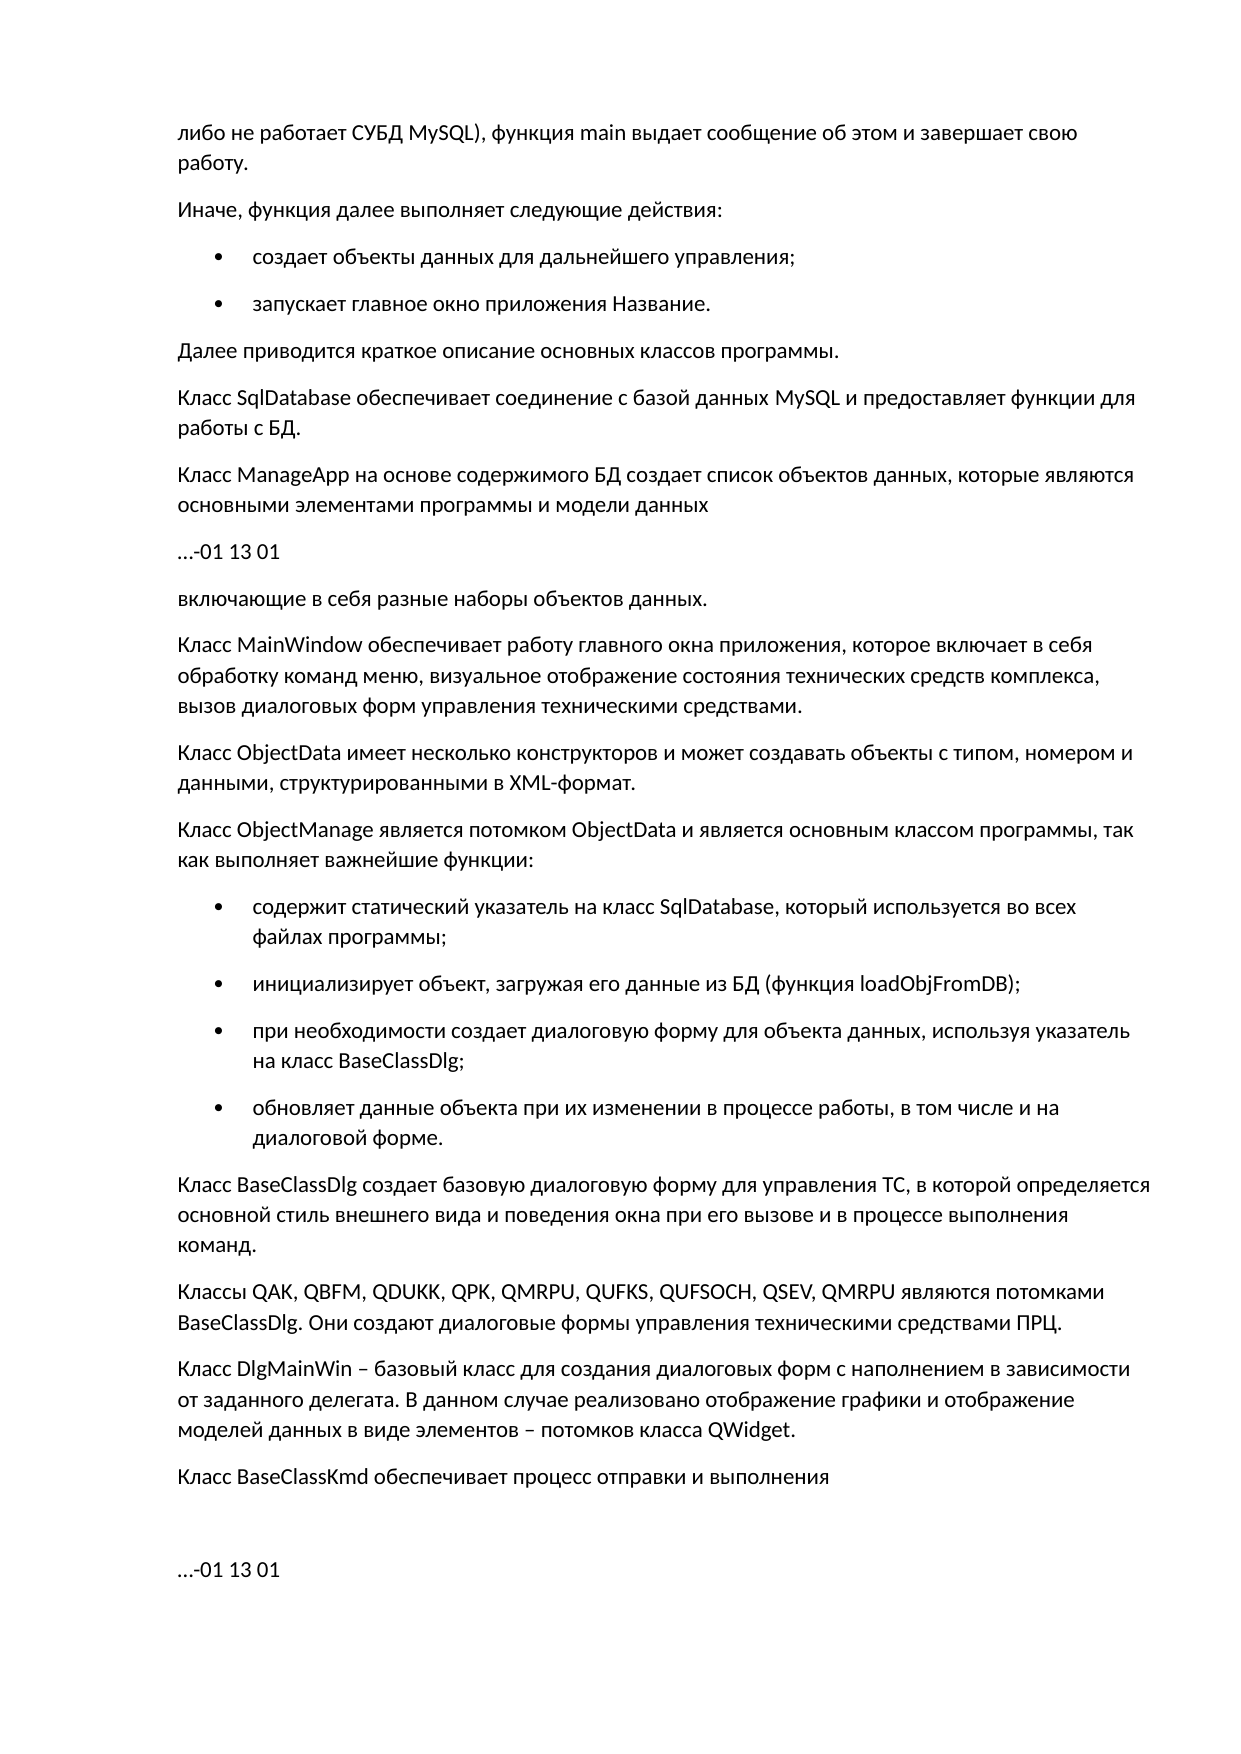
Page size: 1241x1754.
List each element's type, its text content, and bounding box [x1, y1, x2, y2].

text включающие в себя разные наборы объектов данных. [177, 584, 1152, 612]
text Иначе, функция далее выполняет следующие действия: [177, 195, 1152, 223]
text Класс SqlDatabase обеспечивает соединение с базой данных MySQL и предоставляет функции для работы с БД. [177, 383, 1152, 441]
text Класс BaseClassDlg создает базовую диалоговую форму для управления ТС, в которой определяется основной стиль внешнего вида и поведения окна при его вызове и в процессе выполнения команд. [177, 1170, 1152, 1259]
list при необходимости создает диалоговую форму для объекта данных, используя указатель на класс BaseClassDlg; [215, 1016, 1152, 1074]
text …-01 13 01 [177, 1556, 1152, 1584]
text Класс ObjectData имеет несколько конструкторов и может создавать объекты с типом, номером и данными, структурированными в XML-формат. [177, 738, 1152, 796]
text …-01 13 01 [177, 537, 1152, 565]
text Класс ManageApp на основе содержимого БД создает список объектов данных, которые являются основными элементами программы и модели данных [177, 460, 1152, 518]
list запускает главное окно приложения Название. [215, 289, 1152, 317]
text Класс BaseClassKmd обеспечивает процесс отправки и выполнения [177, 1462, 1152, 1490]
text Класс ObjectManage является потомком ObjectData и является основным классом программы, так как выполняет важнейшие функции: [177, 815, 1152, 873]
list инициализирует объект, загружая его данные из БД (функция loadObjFromDB); [215, 969, 1152, 997]
text Класс DlgMainWin – базовый класс для создания диалоговых форм с наполнением в зависимости от заданного делегата. В данном случае реализовано отображение графики и отображение моделей данных в виде элементов – потомков класса QWidget. [177, 1354, 1152, 1443]
list содержит статический указатель на класс SqlDatabase, который используется во всех файлах программы; [215, 892, 1152, 950]
list обновляет данные объекта при их изменении в процессе работы, в том числе и на диалоговой форме. [215, 1093, 1152, 1151]
text Далее приводится краткое описание основных классов программы. [177, 336, 1152, 364]
text Классы QAK, QBFM, QDUKK, QPK, QMRPU, QUFKS, QUFSOCH, QSEV, QMRPU являются потомками BaseClassDlg. Они создают диалоговые формы управления техническими средствами ПРЦ. [177, 1277, 1152, 1336]
list создает объекты данных для дальнейшего управления; [215, 242, 1152, 270]
text Класс MainWindow обеспечивает работу главного окна приложения, которое включает в себя обработку команд меню, визуальное отображение состояния технических средств комплекса, вызов диалоговых форм управления техническими средствами. [177, 631, 1152, 719]
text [177, 118, 1152, 176]
